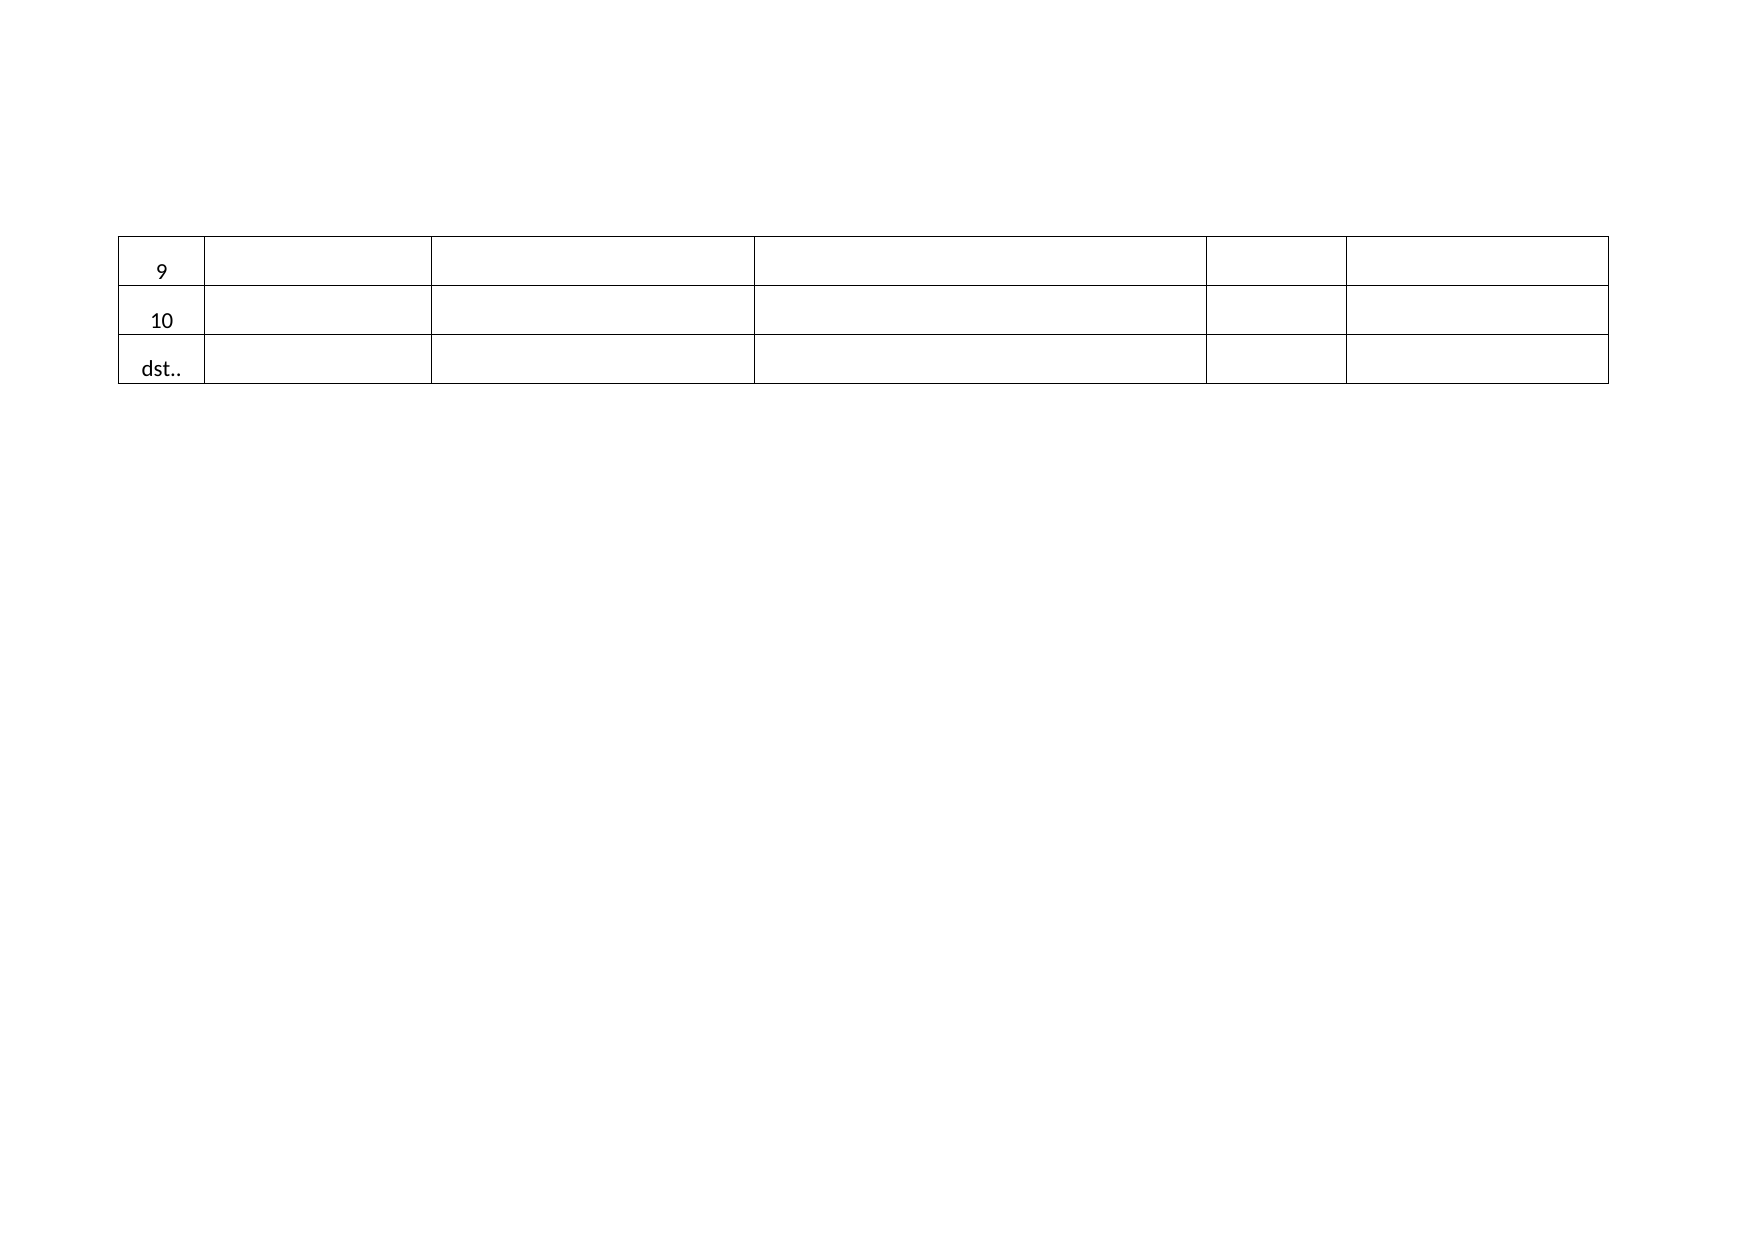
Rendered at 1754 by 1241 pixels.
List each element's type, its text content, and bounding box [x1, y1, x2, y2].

table_cell [1347, 286, 1608, 334]
table_cell [1347, 335, 1608, 382]
table_cell [755, 286, 1206, 334]
table_cell [432, 237, 754, 285]
table_cell [432, 335, 754, 382]
table_cell [205, 335, 431, 382]
table_cell [755, 335, 1206, 382]
table_cell [1347, 237, 1608, 285]
table_cell [755, 237, 1206, 285]
table_cell 9 [119, 237, 204, 285]
table_cell 10 [119, 286, 204, 334]
table_cell dst.. [119, 335, 204, 382]
table_cell [1207, 286, 1346, 334]
table_cell [205, 237, 431, 285]
table_cell [1207, 237, 1346, 285]
table_cell [432, 286, 754, 334]
table_cell [1207, 335, 1346, 382]
table_cell [205, 286, 431, 334]
